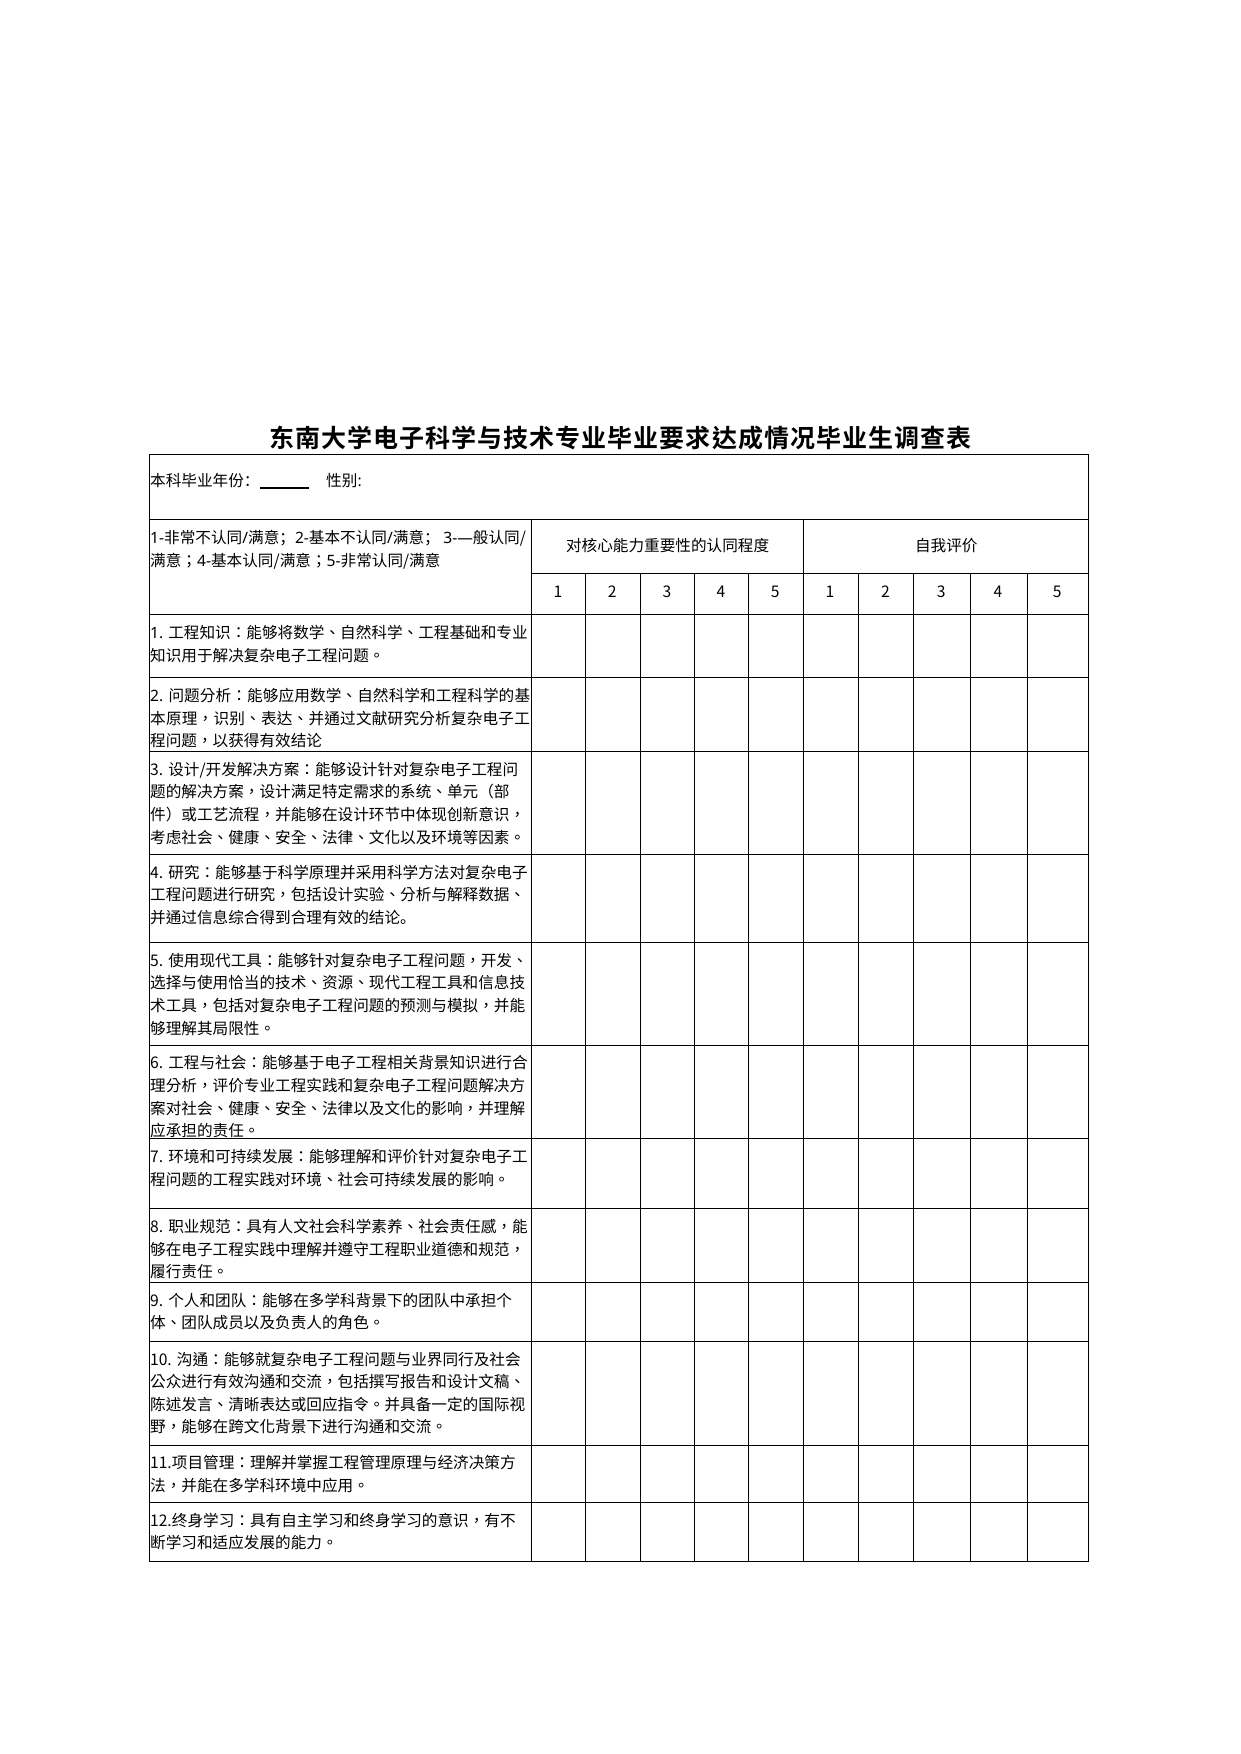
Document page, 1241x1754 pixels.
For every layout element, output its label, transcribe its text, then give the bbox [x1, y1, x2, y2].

table_cell [859, 1503, 913, 1561]
table_cell [859, 1342, 913, 1444]
table_cell [859, 752, 913, 854]
table_cell 6. 工程与社会：能够基于电子工程相关背景知识进行合理分析，评价专业工程实践和复杂电子工程问题解决方案对社会、健康、安全、法律以及文化的影响，并理解应承担的责任。 [150, 1046, 531, 1138]
table_cell 12.终身学习：具有自主学习和终身学习的意识，有不断学习和适应发展的能力。 [150, 1503, 531, 1561]
table_cell [804, 1446, 858, 1502]
table_cell [586, 1139, 640, 1208]
table_cell 4 [695, 574, 748, 614]
table_cell [695, 1209, 748, 1282]
text 东南大学电子科学与技术专业毕业要求达成情况毕业生调查表 [150, 418, 1090, 454]
table_cell 5 [1028, 574, 1088, 614]
table_cell [971, 1503, 1027, 1561]
table_cell [971, 1209, 1027, 1282]
table_cell [695, 1342, 748, 1444]
table_cell [914, 1283, 970, 1341]
table_cell [804, 855, 858, 942]
table_cell [641, 943, 694, 1044]
table_cell [804, 1139, 858, 1208]
table_cell [586, 1446, 640, 1502]
table_cell [749, 1139, 803, 1208]
table_cell [859, 1446, 913, 1502]
table_cell [971, 1283, 1027, 1341]
table_cell [641, 752, 694, 854]
table_cell [804, 752, 858, 854]
table_cell [641, 1283, 694, 1341]
table_cell [971, 1446, 1027, 1502]
table_cell [804, 1503, 858, 1561]
table_cell [695, 1139, 748, 1208]
table_cell [804, 1209, 858, 1282]
table_cell [532, 1209, 585, 1282]
table_cell [641, 678, 694, 751]
table_cell 4 [971, 574, 1027, 614]
table_cell [971, 1046, 1027, 1138]
table_cell [695, 752, 748, 854]
table_cell 7. 环境和可持续发展：能够理解和评价针对复杂电子工程问题的工程实践对环境、社会可持续发展的影响。 [150, 1139, 531, 1208]
table_cell [586, 678, 640, 751]
table_cell 9. 个人和团队：能够在多学科背景下的团队中承担个体、团队成员以及负责人的角色。 [150, 1283, 531, 1341]
table_cell [971, 752, 1027, 854]
table_cell [1028, 752, 1088, 854]
table_cell [914, 615, 970, 677]
table_cell [532, 943, 585, 1044]
table_cell [532, 855, 585, 942]
table_cell [1028, 1283, 1088, 1341]
table_cell [804, 1283, 858, 1341]
table_cell [641, 1139, 694, 1208]
table_cell [749, 943, 803, 1044]
table_cell [859, 1283, 913, 1341]
table_cell 11.项目管理：理解并掌握工程管理原理与经济决策方法，并能在多学科环境中应用。 [150, 1446, 531, 1502]
table_cell [749, 1503, 803, 1561]
table_cell 10. 沟通：能够就复杂电子工程问题与业界同行及社会公众进行有效沟通和交流，包括撰写报告和设计文稿、陈述发言、清晰表达或回应指令。并具备一定的国际视野，能够在跨文化背景下进行沟通和交流。 [150, 1342, 531, 1444]
table_cell [859, 1046, 913, 1138]
table_cell 3 [641, 574, 694, 614]
table_cell [695, 943, 748, 1044]
table_cell [859, 943, 913, 1044]
table_cell [532, 615, 585, 677]
table_cell [749, 615, 803, 677]
table_cell [1028, 615, 1088, 677]
table_cell [971, 1139, 1027, 1208]
table_cell [914, 855, 970, 942]
table_cell [586, 615, 640, 677]
table_cell [532, 1139, 585, 1208]
table_cell 3. 设计/开发解决方案：能够设计针对复杂电子工程问题的解决方案，设计满足特定需求的系统、单元（部件）或工艺流程，并能够在设计环节中体现创新意识，考虑社会、健康、安全、法律、文化以及环境等因素。 [150, 752, 531, 854]
table_cell [1028, 1046, 1088, 1138]
table_cell [914, 943, 970, 1044]
table_cell [914, 1503, 970, 1561]
table_cell [859, 1209, 913, 1282]
table_cell [971, 855, 1027, 942]
table_cell [1028, 678, 1088, 751]
table_cell 5. 使用现代工具：能够针对复杂电子工程问题，开发、选择与使用恰当的技术、资源、现代工程工具和信息技术工具，包括对复杂电子工程问题的预测与模拟，并能够理解其局限性。 [150, 943, 531, 1044]
table_cell [914, 1342, 970, 1444]
table_cell [914, 678, 970, 751]
table_cell [641, 1503, 694, 1561]
table_cell [586, 855, 640, 942]
table_cell [586, 752, 640, 854]
table_cell [804, 615, 858, 677]
table_cell [586, 1209, 640, 1282]
table_cell [532, 1342, 585, 1444]
table_cell [859, 615, 913, 677]
table_cell 1 [532, 574, 585, 614]
table_cell [971, 615, 1027, 677]
table_cell [586, 1503, 640, 1561]
table_cell 2 [859, 574, 913, 614]
table_cell [532, 1283, 585, 1341]
table_cell [586, 1046, 640, 1138]
table_cell 自我评价 [804, 520, 1088, 573]
table_cell [1028, 1503, 1088, 1561]
table_cell [586, 1342, 640, 1444]
table_cell [532, 1046, 585, 1138]
table_cell [914, 752, 970, 854]
table_cell [532, 1503, 585, 1561]
table_cell [586, 943, 640, 1044]
table_cell [695, 1446, 748, 1502]
table_cell [749, 1046, 803, 1138]
table_cell [641, 1046, 694, 1138]
table_cell [641, 1446, 694, 1502]
table_cell [859, 678, 913, 751]
table_cell [695, 855, 748, 942]
table_cell [1028, 855, 1088, 942]
table_cell 2 [586, 574, 640, 614]
table_cell 1. 工程知识：能够将数学、自然科学、工程基础和专业知识用于解决复杂电子工程问题。 [150, 615, 531, 677]
table_cell [1028, 943, 1088, 1044]
table_cell [914, 1446, 970, 1502]
table_cell [804, 943, 858, 1044]
table_cell 5 [749, 574, 803, 614]
table_cell 1 [804, 574, 858, 614]
table_cell [641, 615, 694, 677]
table_cell [749, 1209, 803, 1282]
table_cell [804, 1046, 858, 1138]
table_cell [914, 1046, 970, 1138]
table_cell [695, 1046, 748, 1138]
table_cell 1-非常不认同/满意；2-基本不认同/满意； 3-—般认同/满意；4-基本认同/满意；5-非常认同/满意 [150, 520, 531, 614]
table_cell [971, 943, 1027, 1044]
table_cell [532, 752, 585, 854]
table_cell [641, 855, 694, 942]
table_cell [749, 855, 803, 942]
table_cell 8. 职业规范：具有人文社会科学素养、社会责任感，能够在电子工程实践中理解并遵守工程职业道德和规范，履行责任。 [150, 1209, 531, 1282]
table_cell [971, 678, 1027, 751]
table_cell [914, 1209, 970, 1282]
table_cell 2. 问题分析：能够应用数学、自然科学和工程科学的基本原理，识别、表达、并通过文献研究分析复杂电子工程问题，以获得有效结论 [150, 678, 531, 751]
table_header 本科毕业年份： 性别: [150, 455, 1088, 519]
table_cell [1028, 1342, 1088, 1444]
table_cell [859, 1139, 913, 1208]
table_cell 4. 研究：能够基于科学原理并采用科学方法对复杂电子工程问题进行研究，包括设计实验、分析与解释数据、并通过信息综合得到合理有效的结论。 [150, 855, 531, 942]
table_cell [1028, 1446, 1088, 1502]
table_cell [1028, 1139, 1088, 1208]
table_cell [749, 678, 803, 751]
table_cell [971, 1342, 1027, 1444]
table_cell [914, 1139, 970, 1208]
table_cell [641, 1342, 694, 1444]
table_cell [749, 752, 803, 854]
table_cell [532, 1446, 585, 1502]
table_cell [804, 678, 858, 751]
table_cell [586, 1283, 640, 1341]
table_cell [695, 615, 748, 677]
table_cell [804, 1342, 858, 1444]
table_cell [749, 1342, 803, 1444]
table_cell [695, 1283, 748, 1341]
table_cell 3 [914, 574, 970, 614]
table_cell [859, 855, 913, 942]
table_cell 对核心能力重要性的认同程度 [532, 520, 803, 573]
table_cell [695, 1503, 748, 1561]
table_cell [749, 1446, 803, 1502]
table_cell [1028, 1209, 1088, 1282]
table_cell [695, 678, 748, 751]
table_cell [532, 678, 585, 751]
table_cell [641, 1209, 694, 1282]
table_cell [749, 1283, 803, 1341]
